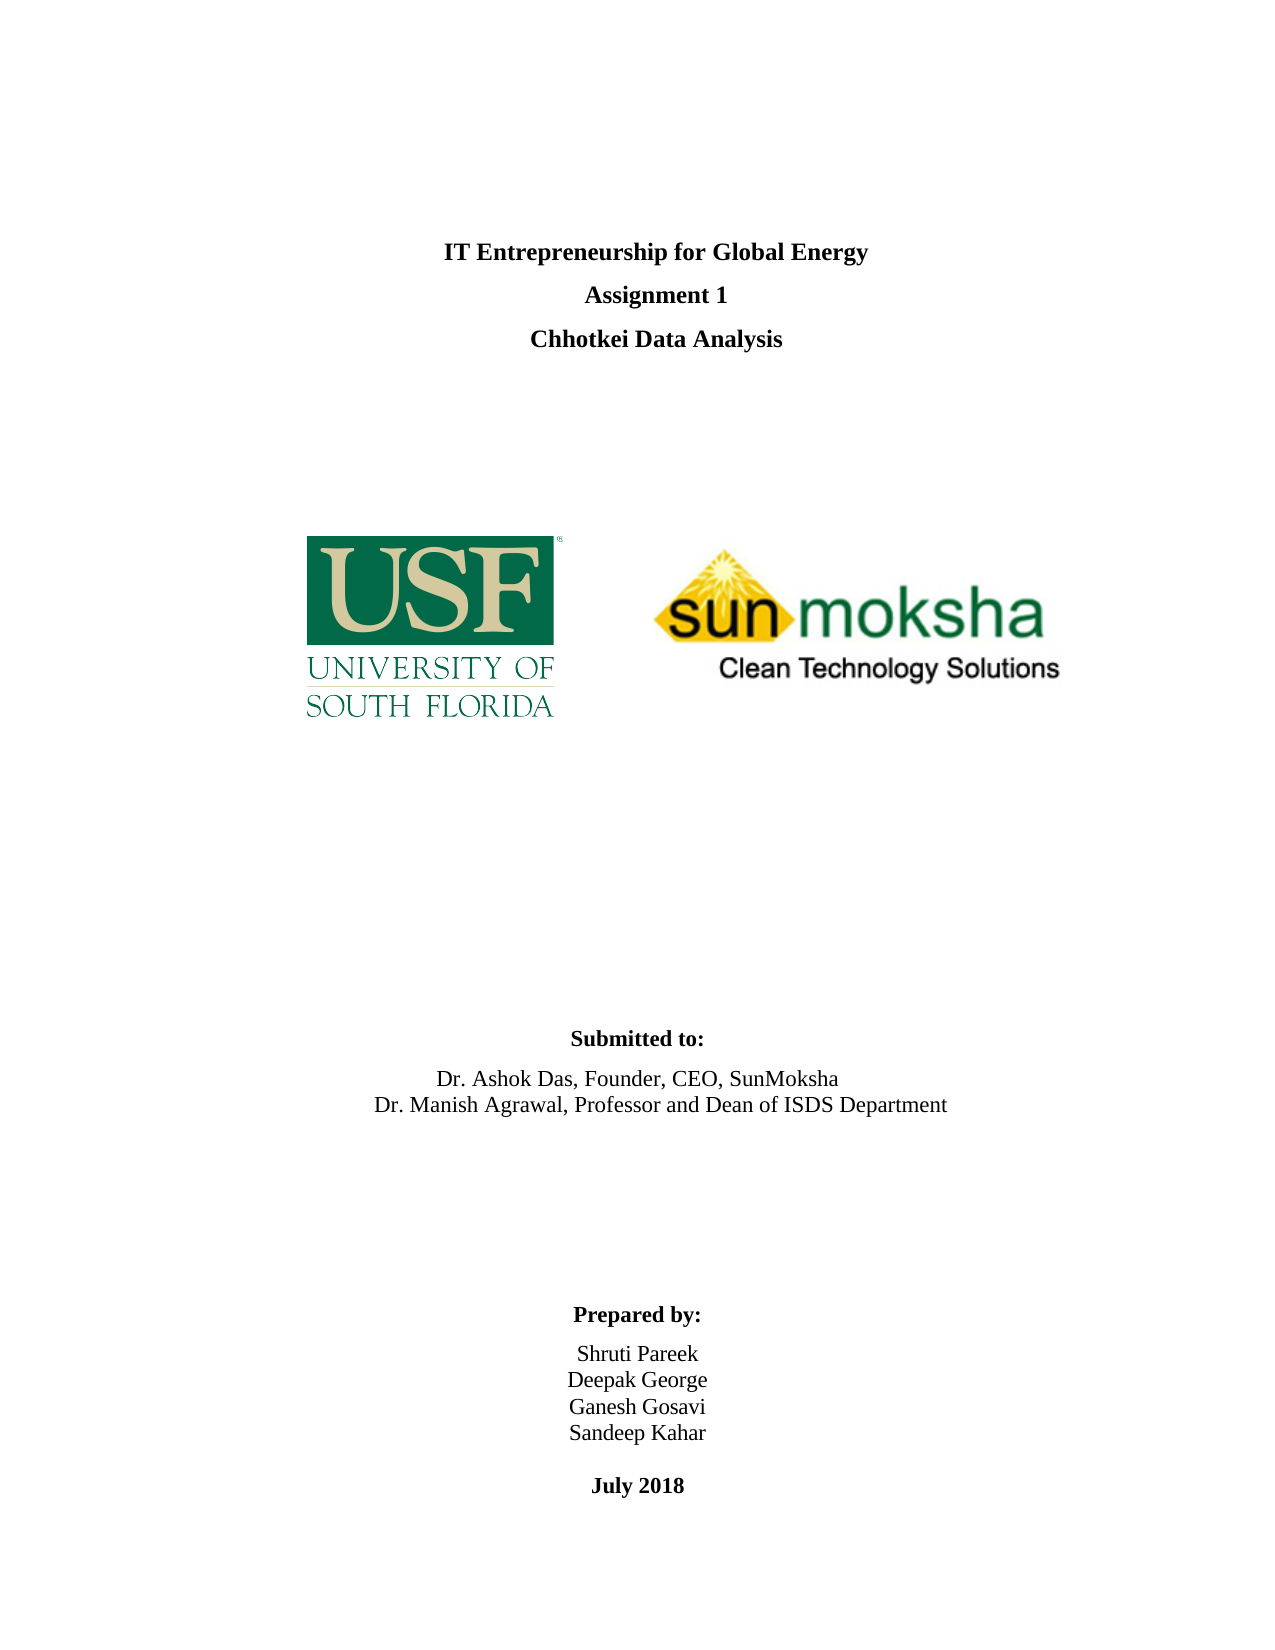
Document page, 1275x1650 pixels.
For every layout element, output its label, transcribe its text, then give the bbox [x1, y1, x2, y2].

text Ganesh Gosavi [150, 1393, 1125, 1419]
text Submitted to: [150, 1024, 1125, 1051]
text July 2018 [150, 1472, 1125, 1498]
text Shruti Pareek [150, 1340, 1125, 1367]
text Sandeep Kahar [150, 1419, 1125, 1446]
text Prepared by: [150, 1301, 1125, 1328]
text IT Entrepreneurship for Global Energy [150, 237, 1162, 266]
text Chhotkei Data Analysis [150, 324, 1162, 385]
picture [150, 536, 1125, 717]
text Dr. Manish Agrawal, Professor and Dean of ISDS Department [197, 1092, 1125, 1118]
text Dr. Ashok Das, Founder, CEO, SunMoksha [150, 1065, 1125, 1092]
text Assignment 1 [150, 280, 1162, 309]
text Deepak George [150, 1367, 1125, 1393]
